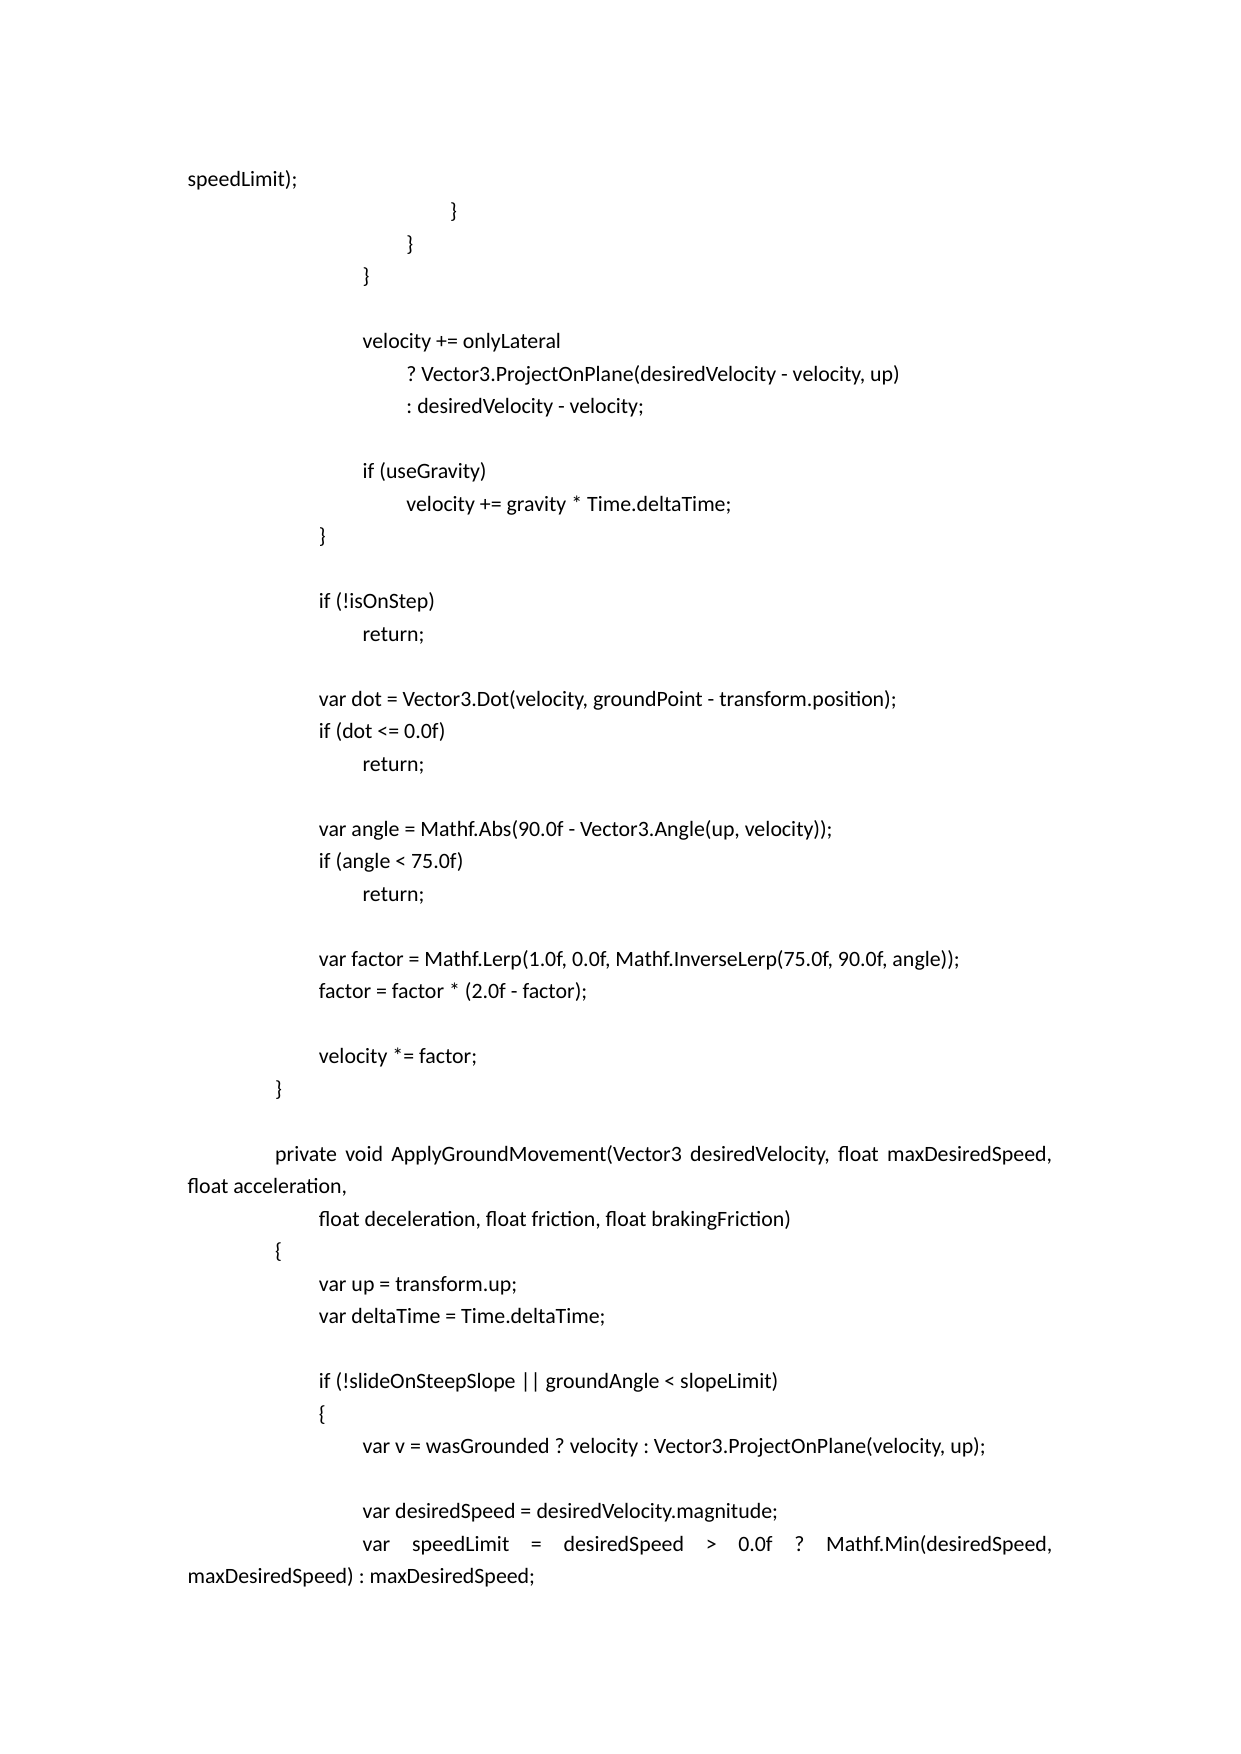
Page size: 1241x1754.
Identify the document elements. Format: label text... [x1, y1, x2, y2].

text return; [187, 617, 1053, 649]
text var speedLimit = desiredSpeed > 0.0f ? Mathf.Min(desiredSpeed, maxDesiredSpeed) : maxDesiredSpeed; [187, 1527, 1053, 1592]
text velocity += gravity * Time.deltaTime; [187, 487, 1053, 519]
text } [187, 227, 1053, 259]
text } [187, 194, 1053, 227]
text private void ApplyGroundMovement(Vector3 desiredVelocity, float maxDesiredSpeed, float acceleration, [187, 1137, 1053, 1202]
text var v = wasGrounded ? velocity : Vector3.ProjectOnPlane(velocity, up); [187, 1429, 1053, 1462]
text velocity *= factor; [187, 1039, 1053, 1072]
text float deceleration, float friction, float brakingFriction) [187, 1202, 1053, 1234]
text : desiredVelocity - velocity; [187, 389, 1053, 422]
text ? Vector3.ProjectOnPlane(desiredVelocity - velocity, up) [187, 357, 1053, 389]
text if (angle < 75.0f) [187, 844, 1053, 877]
text { [187, 1234, 1053, 1267]
text var factor = Mathf.Lerp(1.0f, 0.0f, Mathf.InverseLerp(75.0f, 90.0f, angle)); [187, 942, 1053, 974]
text var dot = Vector3.Dot(velocity, groundPoint - transform.position); [187, 682, 1053, 714]
text var deltaTime = Time.deltaTime; [187, 1299, 1053, 1332]
text velocity += onlyLateral [187, 324, 1053, 357]
text if (!slideOnSteepSlope || groundAngle < slopeLimit) [187, 1364, 1053, 1397]
text return; [187, 747, 1053, 779]
text } [187, 259, 1053, 292]
text return; [187, 877, 1053, 909]
text if (dot <= 0.0f) [187, 714, 1053, 747]
text } [187, 519, 1053, 552]
text var up = transform.up; [187, 1267, 1053, 1299]
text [187, 162, 1053, 194]
text factor = factor * (2.0f - factor); [187, 974, 1053, 1007]
text if (useGravity) [187, 454, 1053, 487]
text { [187, 1397, 1053, 1429]
text var angle = Mathf.Abs(90.0f - Vector3.Angle(up, velocity)); [187, 812, 1053, 844]
text } [187, 1072, 1053, 1104]
text var desiredSpeed = desiredVelocity.magnitude; [187, 1494, 1053, 1527]
text if (!isOnStep) [187, 584, 1053, 617]
